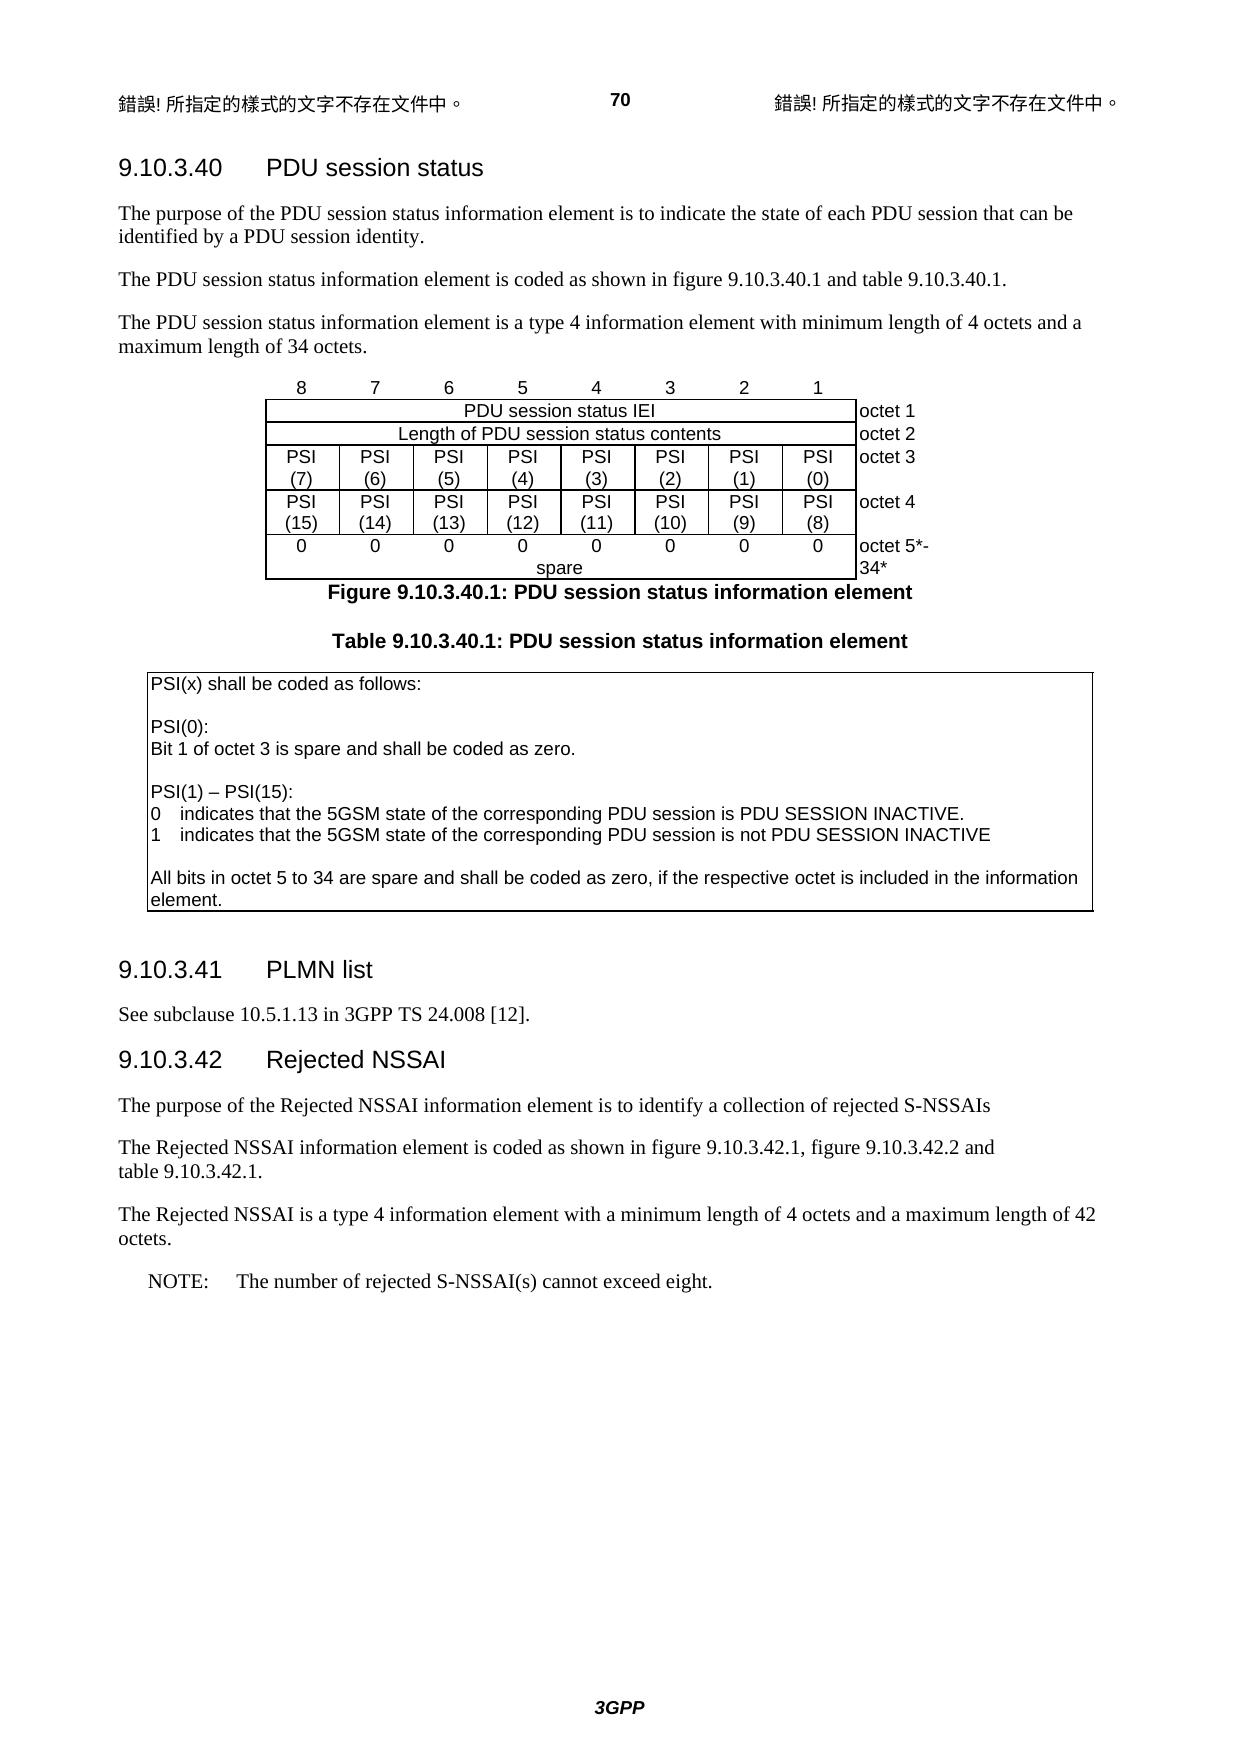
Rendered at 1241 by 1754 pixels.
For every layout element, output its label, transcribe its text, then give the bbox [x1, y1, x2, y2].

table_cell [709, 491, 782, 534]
text The Rejected NSSAI is a type 4 information element with a minimum length of 4 octets and a maximum length of 42 octets. [118, 1202, 1122, 1250]
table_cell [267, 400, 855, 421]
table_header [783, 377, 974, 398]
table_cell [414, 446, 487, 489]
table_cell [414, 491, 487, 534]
text The PDU session status information element is coded as shown in figure 9.10.3.40.1 and table 9.10.3.40.1. [118, 267, 1122, 291]
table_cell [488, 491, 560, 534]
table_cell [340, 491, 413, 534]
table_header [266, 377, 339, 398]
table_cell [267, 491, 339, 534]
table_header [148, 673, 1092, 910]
subtitle 9.10.3.40 PDU session status [118, 153, 1122, 182]
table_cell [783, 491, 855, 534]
subtitle 9.10.3.41 PLMN list [118, 955, 1122, 983]
text The PDU session status information element is a type 4 information element with minimum length of 4 octets and a maximum length of 34 octets. [118, 310, 1122, 358]
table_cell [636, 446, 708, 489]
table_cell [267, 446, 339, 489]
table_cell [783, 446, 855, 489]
text Table 9.10.3.40.1: PDU session status information element [118, 629, 1122, 653]
text The Rejected NSSAI information element is coded as shown in figure 9.10.3.42.1, figure 9.10.3.42.2 and table 9.10.3.42.1. [118, 1135, 1122, 1183]
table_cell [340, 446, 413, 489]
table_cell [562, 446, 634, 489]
text The purpose of the PDU session status information element is to indicate the state of each PDU session that can be identified by a PDU session identity. [118, 200, 1122, 248]
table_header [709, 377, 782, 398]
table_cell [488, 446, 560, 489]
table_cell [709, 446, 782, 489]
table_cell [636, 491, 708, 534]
text NOTE: The number of rejected S-NSSAI(s) cannot exceed eight. [148, 1269, 1122, 1293]
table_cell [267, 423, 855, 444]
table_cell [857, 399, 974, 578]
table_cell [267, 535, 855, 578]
subtitle 9.10.3.42 Rejected NSSAI [118, 1045, 1122, 1074]
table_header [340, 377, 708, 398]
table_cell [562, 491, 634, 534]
text Figure 9.10.3.40.1: PDU session status information element [118, 580, 1122, 604]
text The purpose of the Rejected NSSAI information element is to identify a collection of rejected S-NSSAIs [118, 1092, 1122, 1117]
text See subclause 10.5.1.13 in 3GPP TS 24.008 [12]. [118, 1002, 1122, 1026]
